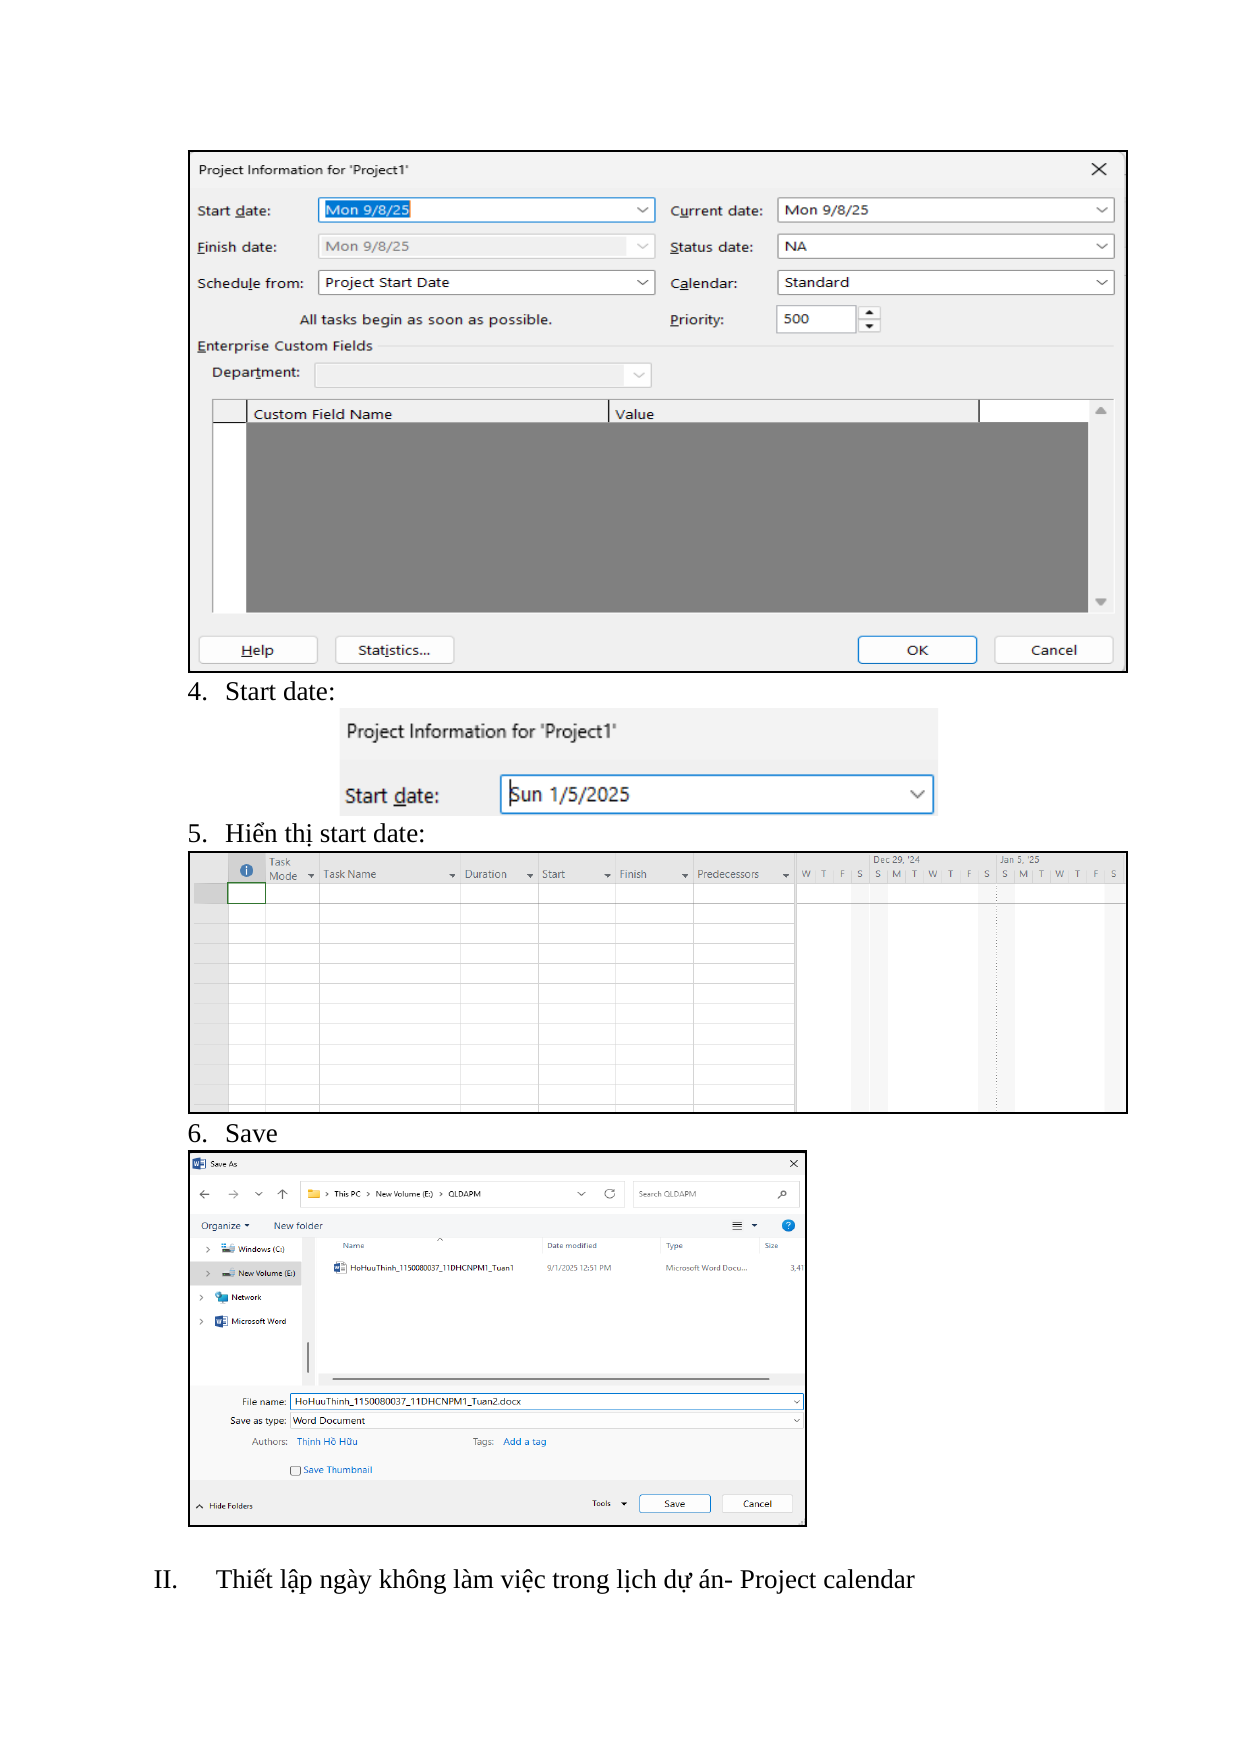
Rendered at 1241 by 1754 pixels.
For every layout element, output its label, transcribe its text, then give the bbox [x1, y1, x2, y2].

list Start date: [187, 675, 1090, 707]
picture [190, 853, 1126, 1112]
picture [190, 152, 1126, 671]
list Save [187, 1117, 1090, 1148]
list Thiết lập ngày không làm việc trong lịch dự án- Project calendar [178, 1563, 1090, 1594]
picture [190, 1153, 805, 1525]
list Hiển thị start date: [187, 818, 1090, 849]
picture [339, 708, 939, 816]
